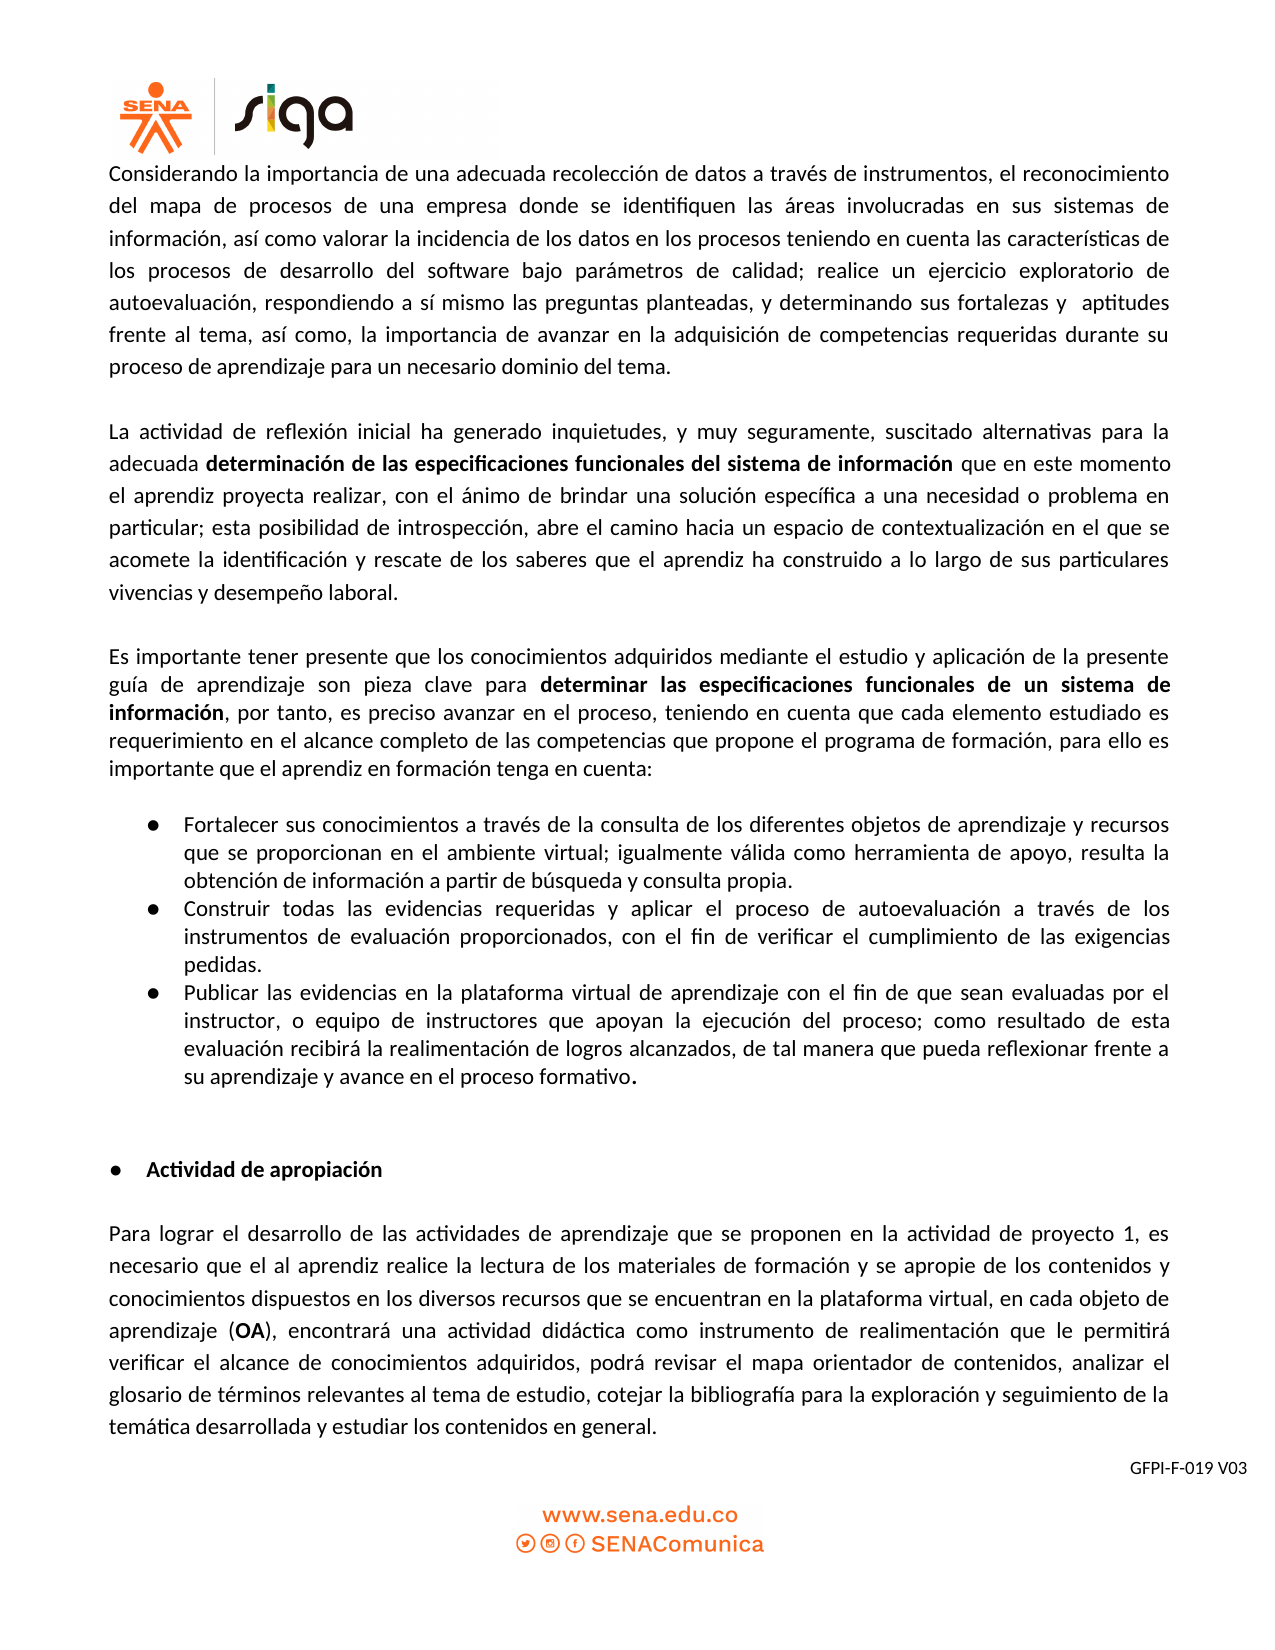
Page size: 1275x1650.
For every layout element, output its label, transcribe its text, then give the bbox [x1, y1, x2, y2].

list Construir todas las evidencias requeridas y aplicar el proceso de autoevaluación a través de los instrumentos de evaluación proporcionados, con el fin de verificar el cumplimiento de las exigencias pedidas. [146, 894, 1172, 978]
picture [516, 1503, 764, 1553]
picture [108, 73, 502, 160]
text Para lograr el desarrollo de las actividades de aprendizaje que se proponen en la actividad de proyecto 1, es necesario que el al aprendiz realice la lectura de los materiales de formación y se apropie de los contenidos y conocimientos dispuestos en los diversos recursos que se encuentran en la plataforma virtual, en cada objeto de aprendizaje (OA), encontrará una actividad didáctica como instrumento de realimentación que le permitirá verificar el alcance de conocimientos adquiridos, podrá revisar el mapa orientador de contenidos, analizar el glosario de términos relevantes al tema de estudio, cotejar la bibliografía para la exploración y seguimiento de la temática desarrollada y estudiar los contenidos en general. [109, 1219, 1172, 1440]
list Actividad de apropiación [109, 1155, 1172, 1183]
text Es importante tener presente que los conocimientos adquiridos mediante el estudio y aplicación de la presente guía de aprendizaje son pieza clave para determinar las especificaciones funcionales de un sistema de información, por tanto, es preciso avanzar en el proceso, teniendo en cuenta que cada elemento estudiado es requerimiento en el alcance completo de las competencias que propone el programa de formación, para ello es importante que el aprendiz en formación tenga en cuenta: [109, 642, 1172, 782]
list Fortalecer sus conocimientos a través de la consulta de los diferentes objetos de aprendizaje y recursos que se proporcionan en el ambiente virtual; igualmente válida como herramienta de apoyo, resulta la obtención de información a partir de búsqueda y consulta propia. [146, 810, 1172, 894]
text Considerando la importancia de una adecuada recolección de datos a través de instrumentos, el reconocimiento del mapa de procesos de una empresa donde se identifiquen las áreas involucradas en sus sistemas de información, así como valorar la incidencia de los datos en los procesos teniendo en cuenta las características de los procesos de desarrollo del software bajo parámetros de calidad; realice un ejercicio exploratorio de autoevaluación, respondiendo a sí mismo las preguntas planteadas, y determinando sus fortalezas y aptitudes frente al tema, así como, la importancia de avanzar en la adquisición de competencias requeridas durante su proceso de aprendizaje para un necesario dominio del tema. [109, 159, 1172, 381]
text La actividad de reflexión inicial ha generado inquietudes, y muy seguramente, suscitado alternativas para la adecuada determinación de las especificaciones funcionales del sistema de información que en este momento el aprendiz proyecta realizar, con el ánimo de brindar una solución específica a una necesidad o problema en particular; esta posibilidad de introspección, abre el camino hacia un espacio de contextualización en el que se acomete la identificación y rescate de los saberes que el aprendiz ha construido a lo largo de sus particulares vivencias y desempeño laboral. [109, 417, 1172, 606]
list Publicar las evidencias en la plataforma virtual de aprendizaje con el fin de que sean evaluadas por el instructor, o equipo de instructores que apoyan la ejecución del proceso; como resultado de esta evaluación recibirá la realimentación de logros alcanzados, de tal manera que pueda reflexionar frente a su aprendizaje y avance en el proceso formativo. [146, 978, 1172, 1091]
